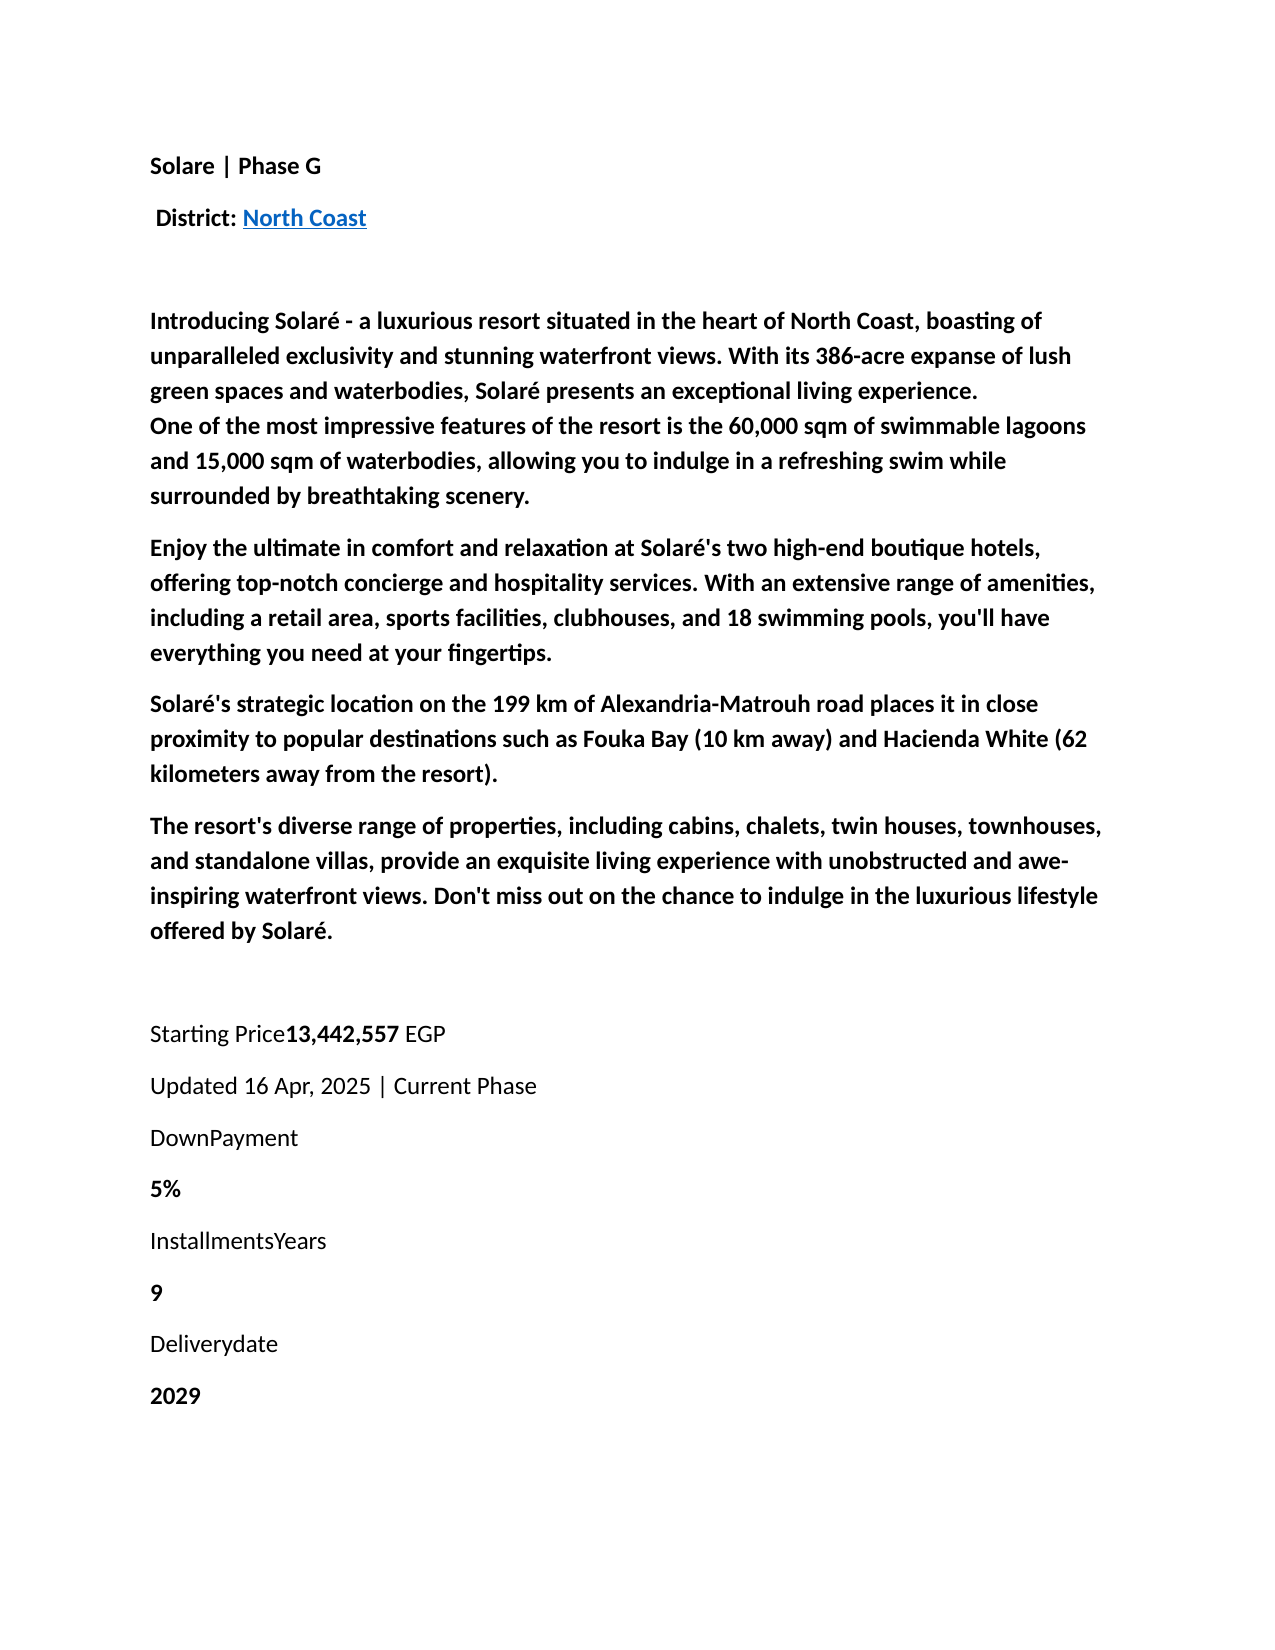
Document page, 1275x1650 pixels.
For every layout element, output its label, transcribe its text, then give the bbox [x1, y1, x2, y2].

text Starting Price13,442,557 EGP [150, 1018, 1125, 1049]
text District: North Coast [150, 202, 1125, 232]
text Deliverydate [150, 1328, 1125, 1359]
text Solare | Phase G [150, 150, 1125, 181]
text Solaré's strategic location on the 199 km of Alexandria-Matrouh road places it in close proximity to popular destinations such as Fouka Bay (10 km away) and Hacienda White (62 kilometers away from the resort). [150, 688, 1125, 789]
text Updated 16 Apr, 2025 | Current Phase [150, 1070, 1125, 1101]
text Enjoy the ultimate in comfort and relaxation at Solaré's two high-end boutique hotels, offering top-notch concierge and hospitality services. With an extensive range of amenities, including a retail area, sports facilities, clubhouses, and 18 swimming pools, you'll have everything you need at your fingertips. [150, 532, 1125, 667]
text The resort's diverse range of properties, including cabins, chalets, twin houses, townhouses, and standalone villas, provide an exquisite living experience with unobstructed and awe-inspiring waterfront views. Don't miss out on the chance to indulge in the luxurious lifestyle offered by Solaré. [150, 810, 1125, 946]
text DownPayment [150, 1122, 1125, 1152]
text 2029 [150, 1380, 1125, 1411]
text 9 [150, 1277, 1125, 1307]
text 5% [150, 1173, 1125, 1204]
text Introducing Solaré - a luxurious resort situated in the heart of North Coast, boasting of unparalleled exclusivity and stunning waterfront views. With its 386-acre expanse of lush green spaces and waterbodies, Solaré presents an exceptional living experience. One of the most impressive features of the resort is the 60,000 sqm of swimmable lagoons and 15,000 sqm of waterbodies, allowing you to indulge in a refreshing swim while surrounded by breathtaking scenery. [150, 305, 1125, 511]
text InstallmentsYears [150, 1225, 1125, 1256]
